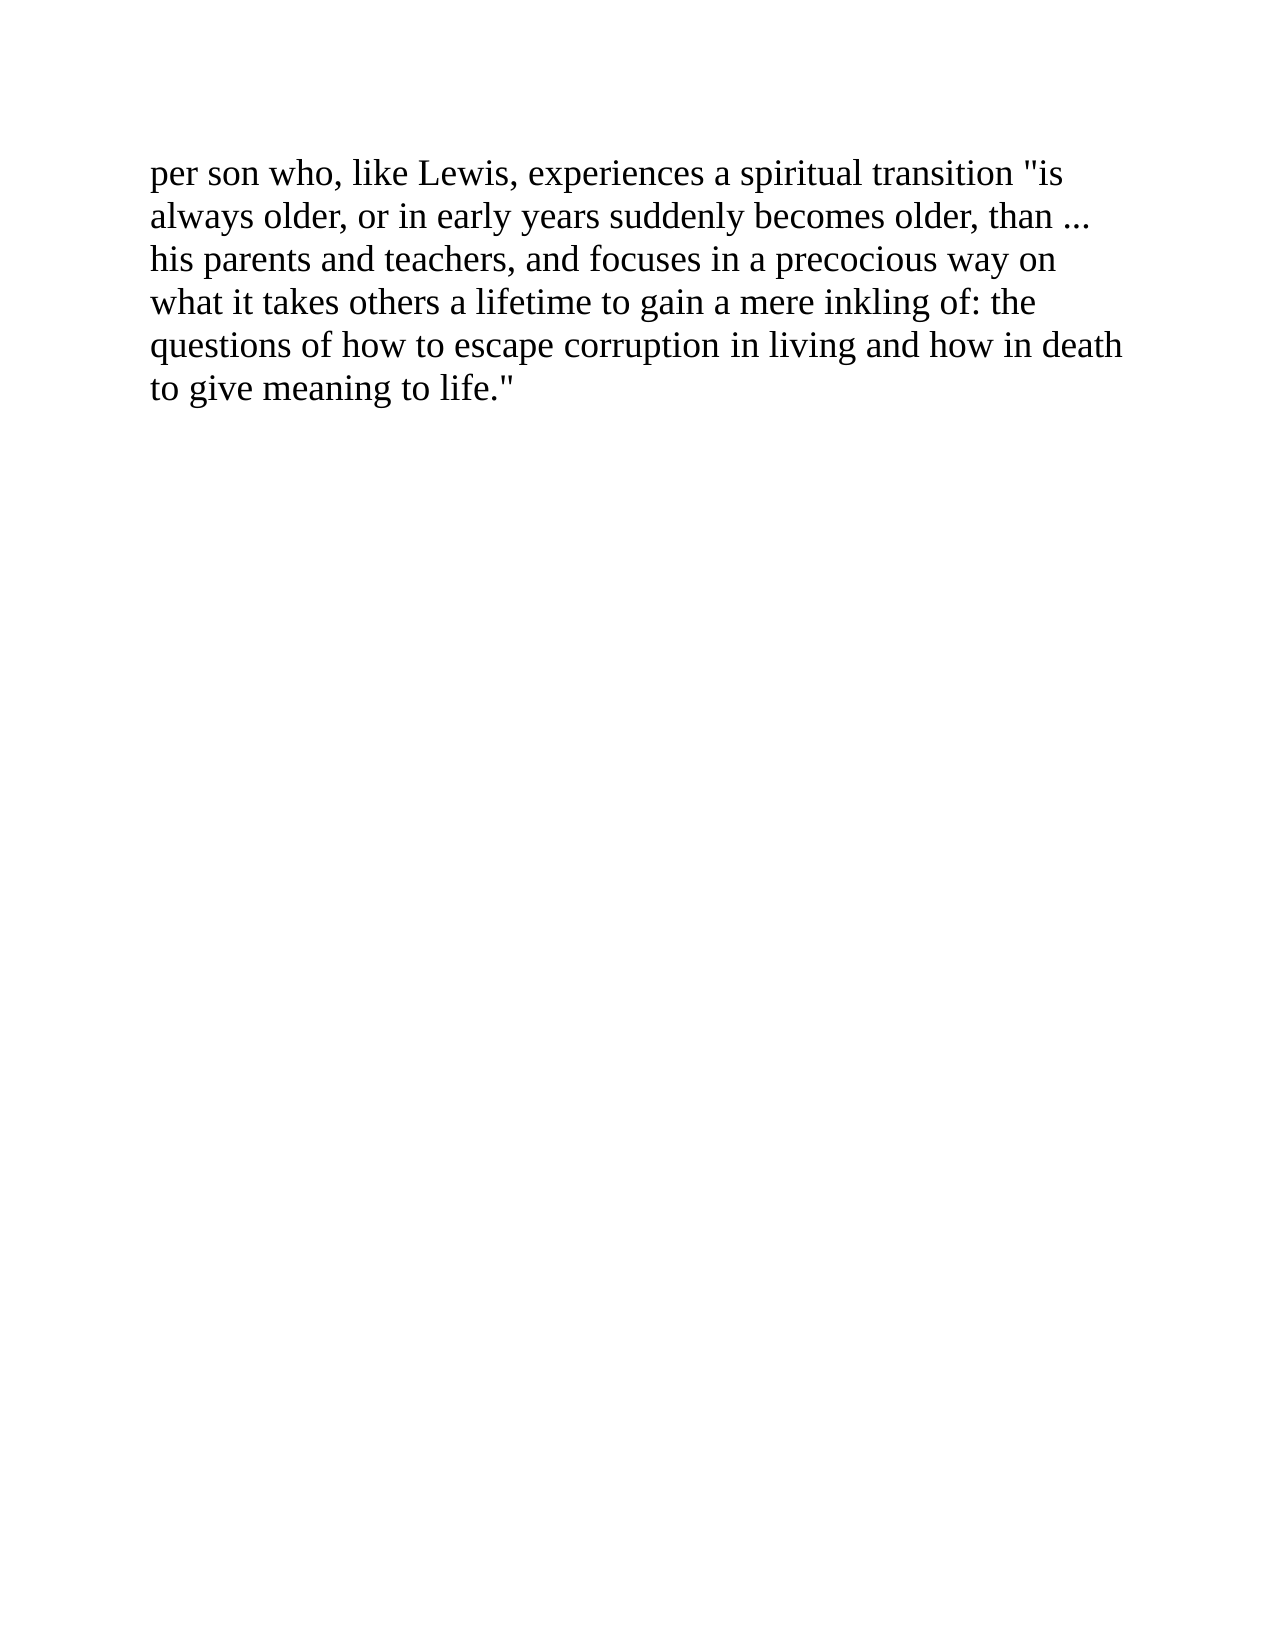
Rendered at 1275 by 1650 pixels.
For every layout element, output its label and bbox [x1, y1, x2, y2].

text [150, 150, 1125, 581]
